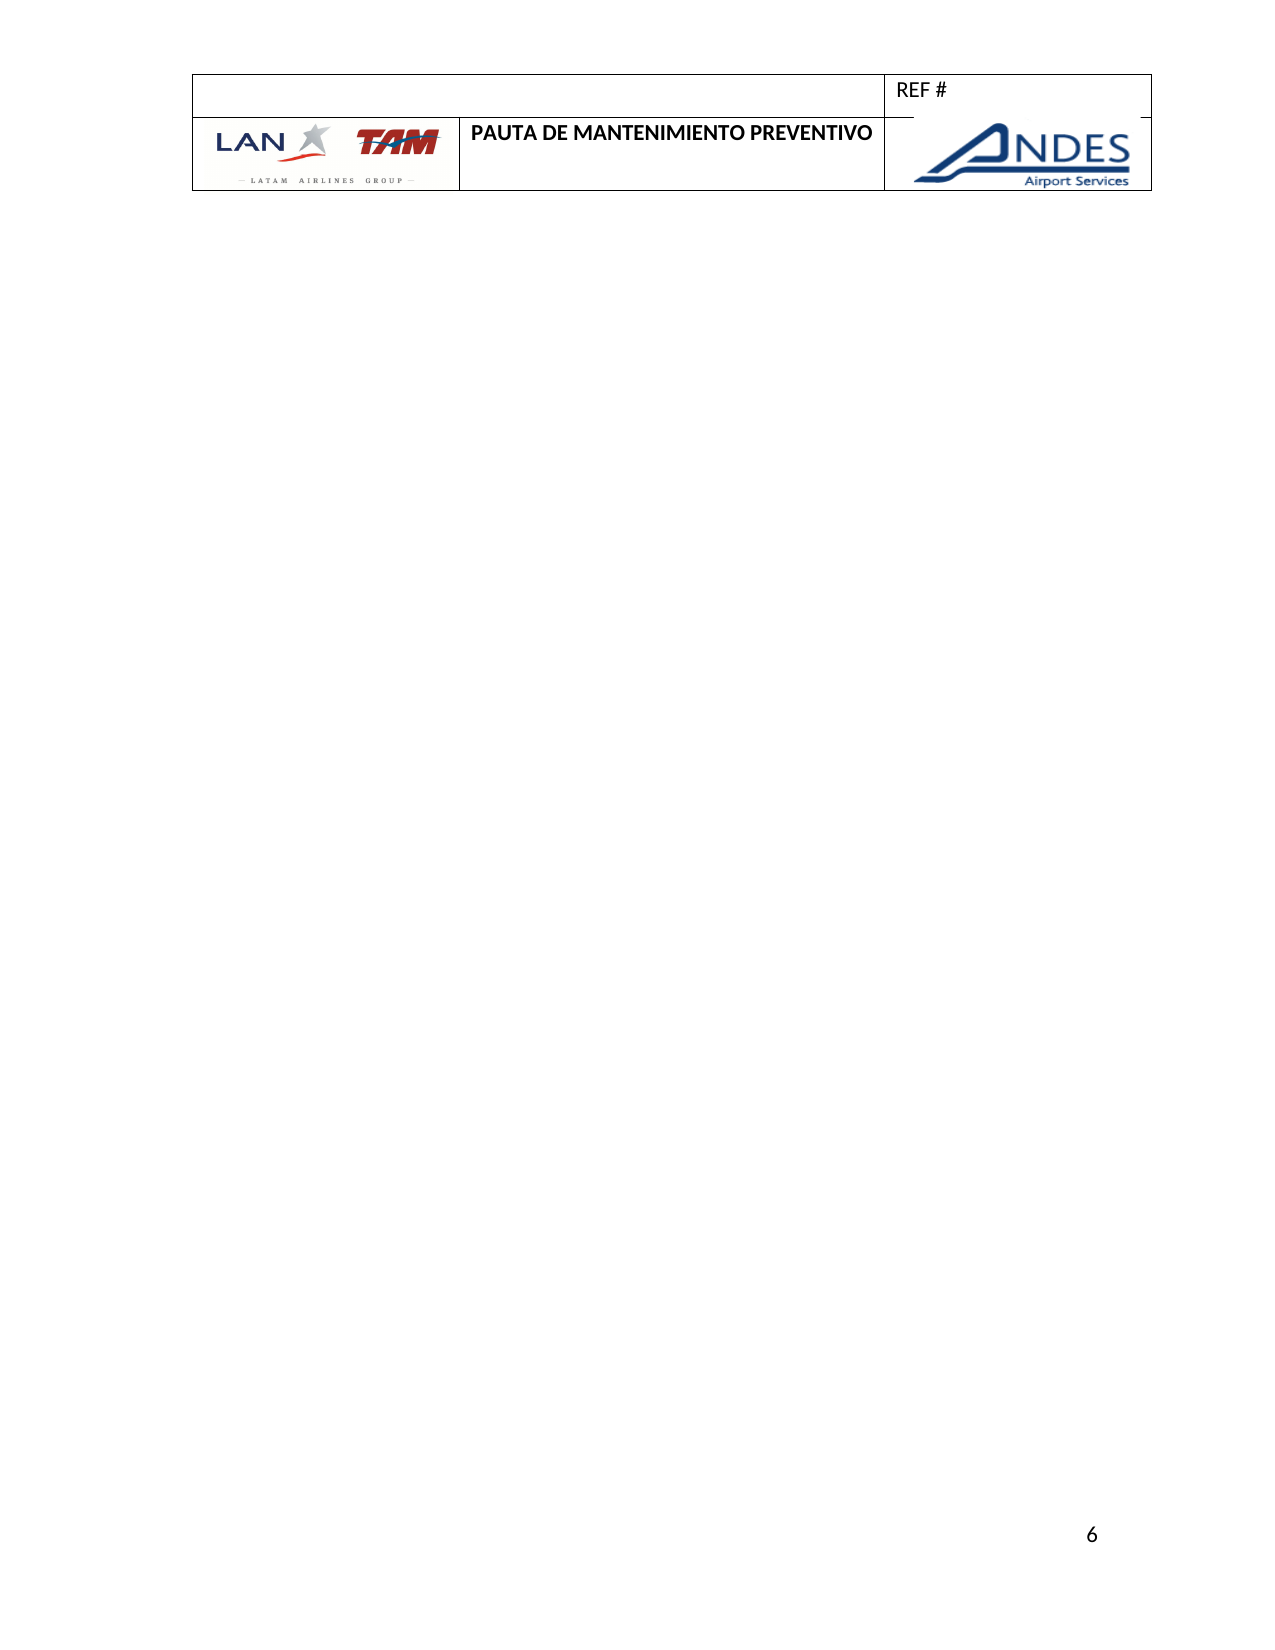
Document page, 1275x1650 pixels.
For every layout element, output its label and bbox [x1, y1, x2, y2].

picture [204, 191, 454, 195]
picture [913, 117, 1141, 190]
picture [204, 118, 454, 190]
